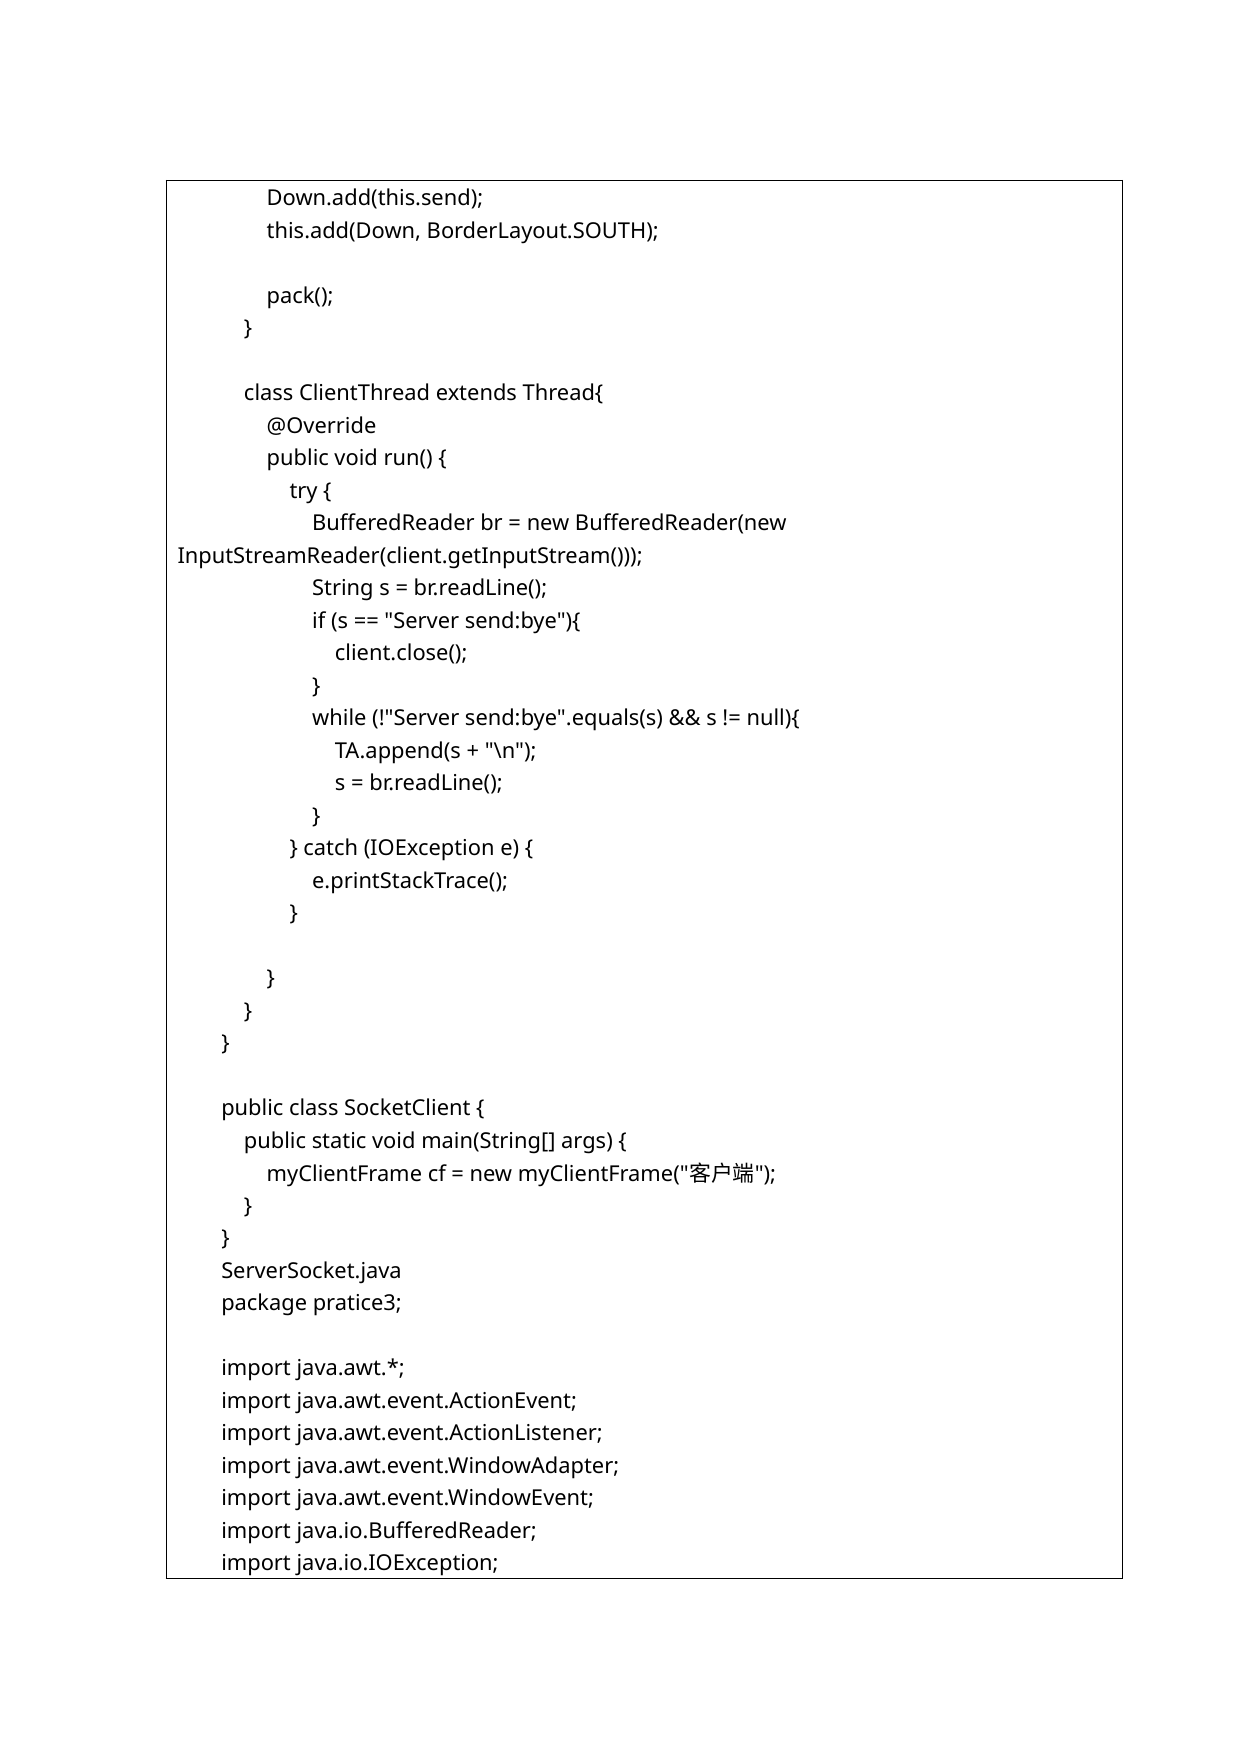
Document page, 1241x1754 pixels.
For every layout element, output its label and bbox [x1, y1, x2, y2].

table_cell [167, 181, 1122, 1578]
